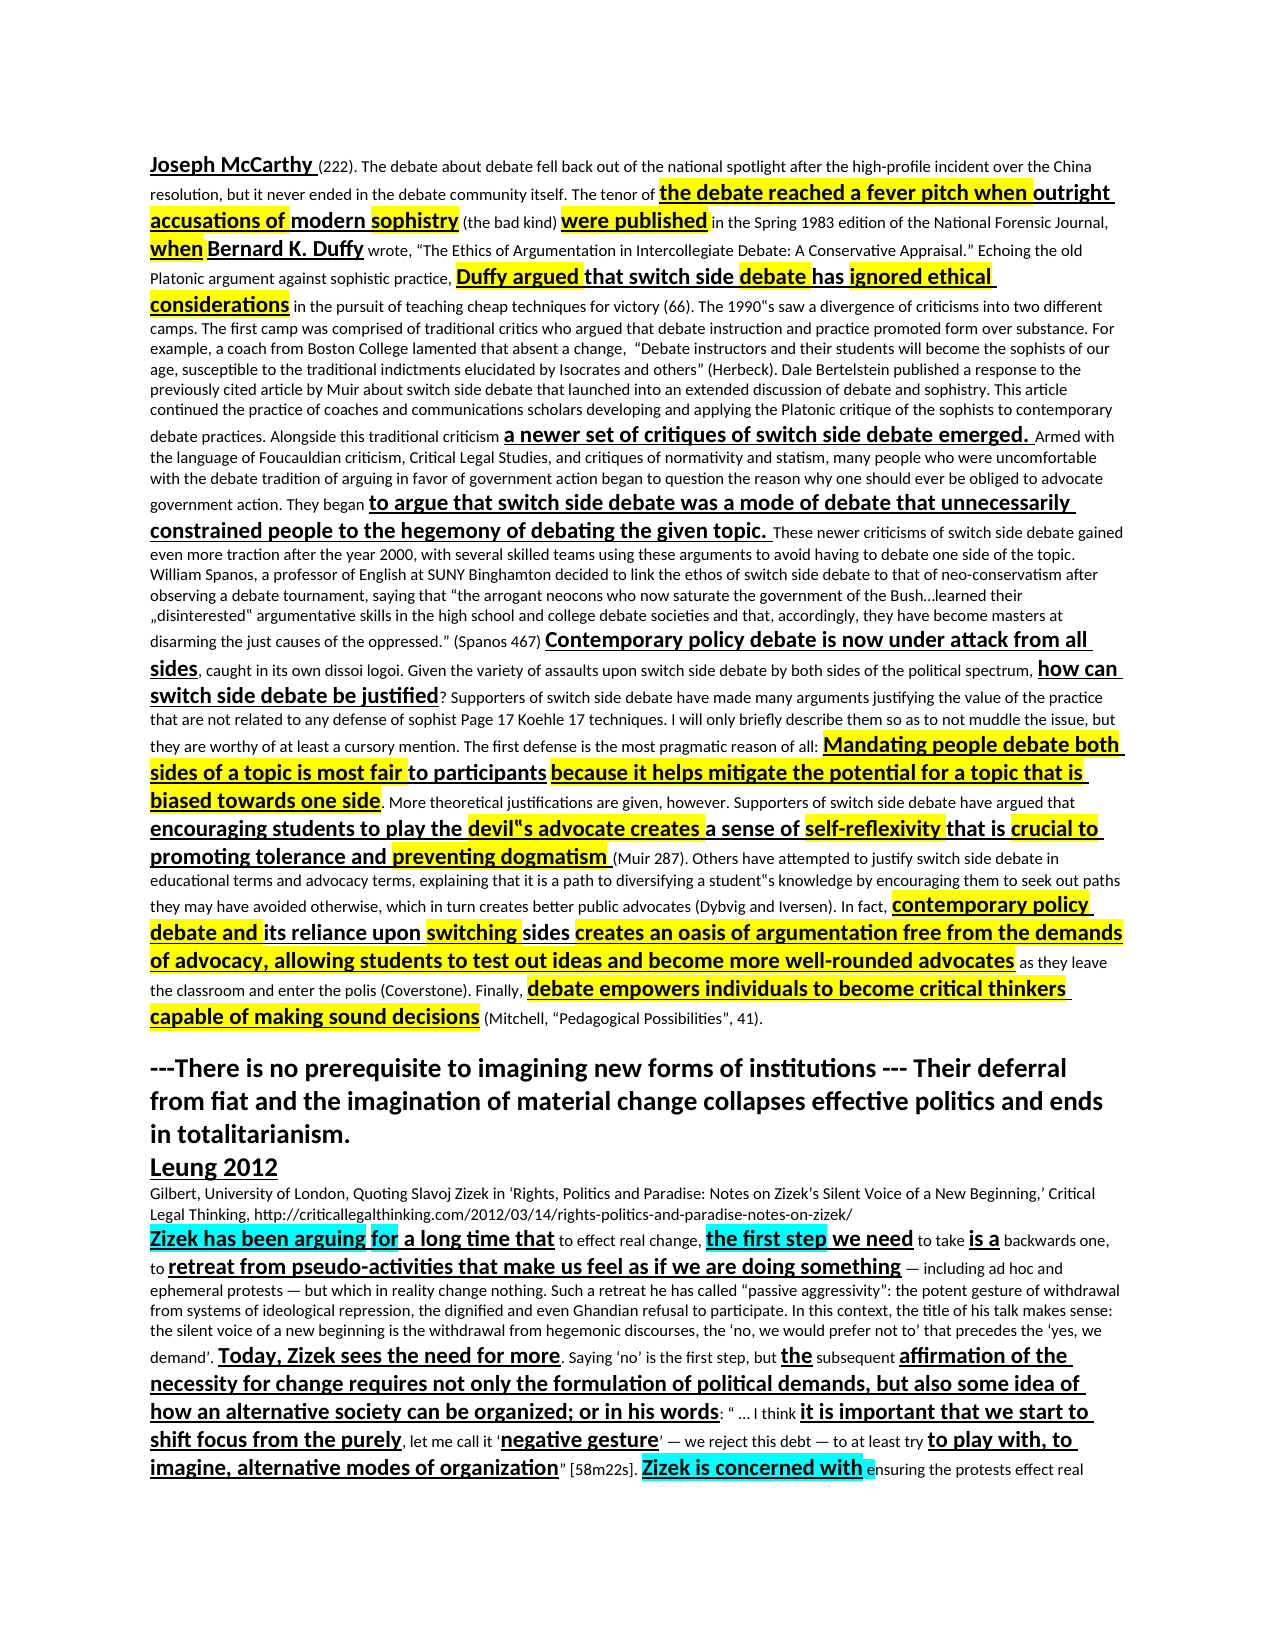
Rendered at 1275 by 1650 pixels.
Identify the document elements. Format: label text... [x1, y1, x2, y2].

text Gilbert, University of London, Quoting Slavoj Zizek in ‘Rights, Politics and Paradise: Notes on Zizek’s Silent Voice of a New Beginning,’ Critical Legal Thinking, http://criticallegalthinking.com/2012/03/14/rights-politics-and-paradise-notes-on-zizek/ [150, 1183, 1125, 1224]
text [150, 1224, 1125, 1481]
subtitle ---There is no prerequisite to imagining new forms of institutions --- Their deferral from fiat and the imagination of material change collapses effective politics and ends in totalitarianism. [150, 1051, 1125, 1150]
text Leung 2012 [150, 1150, 1125, 1183]
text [150, 150, 1125, 1031]
